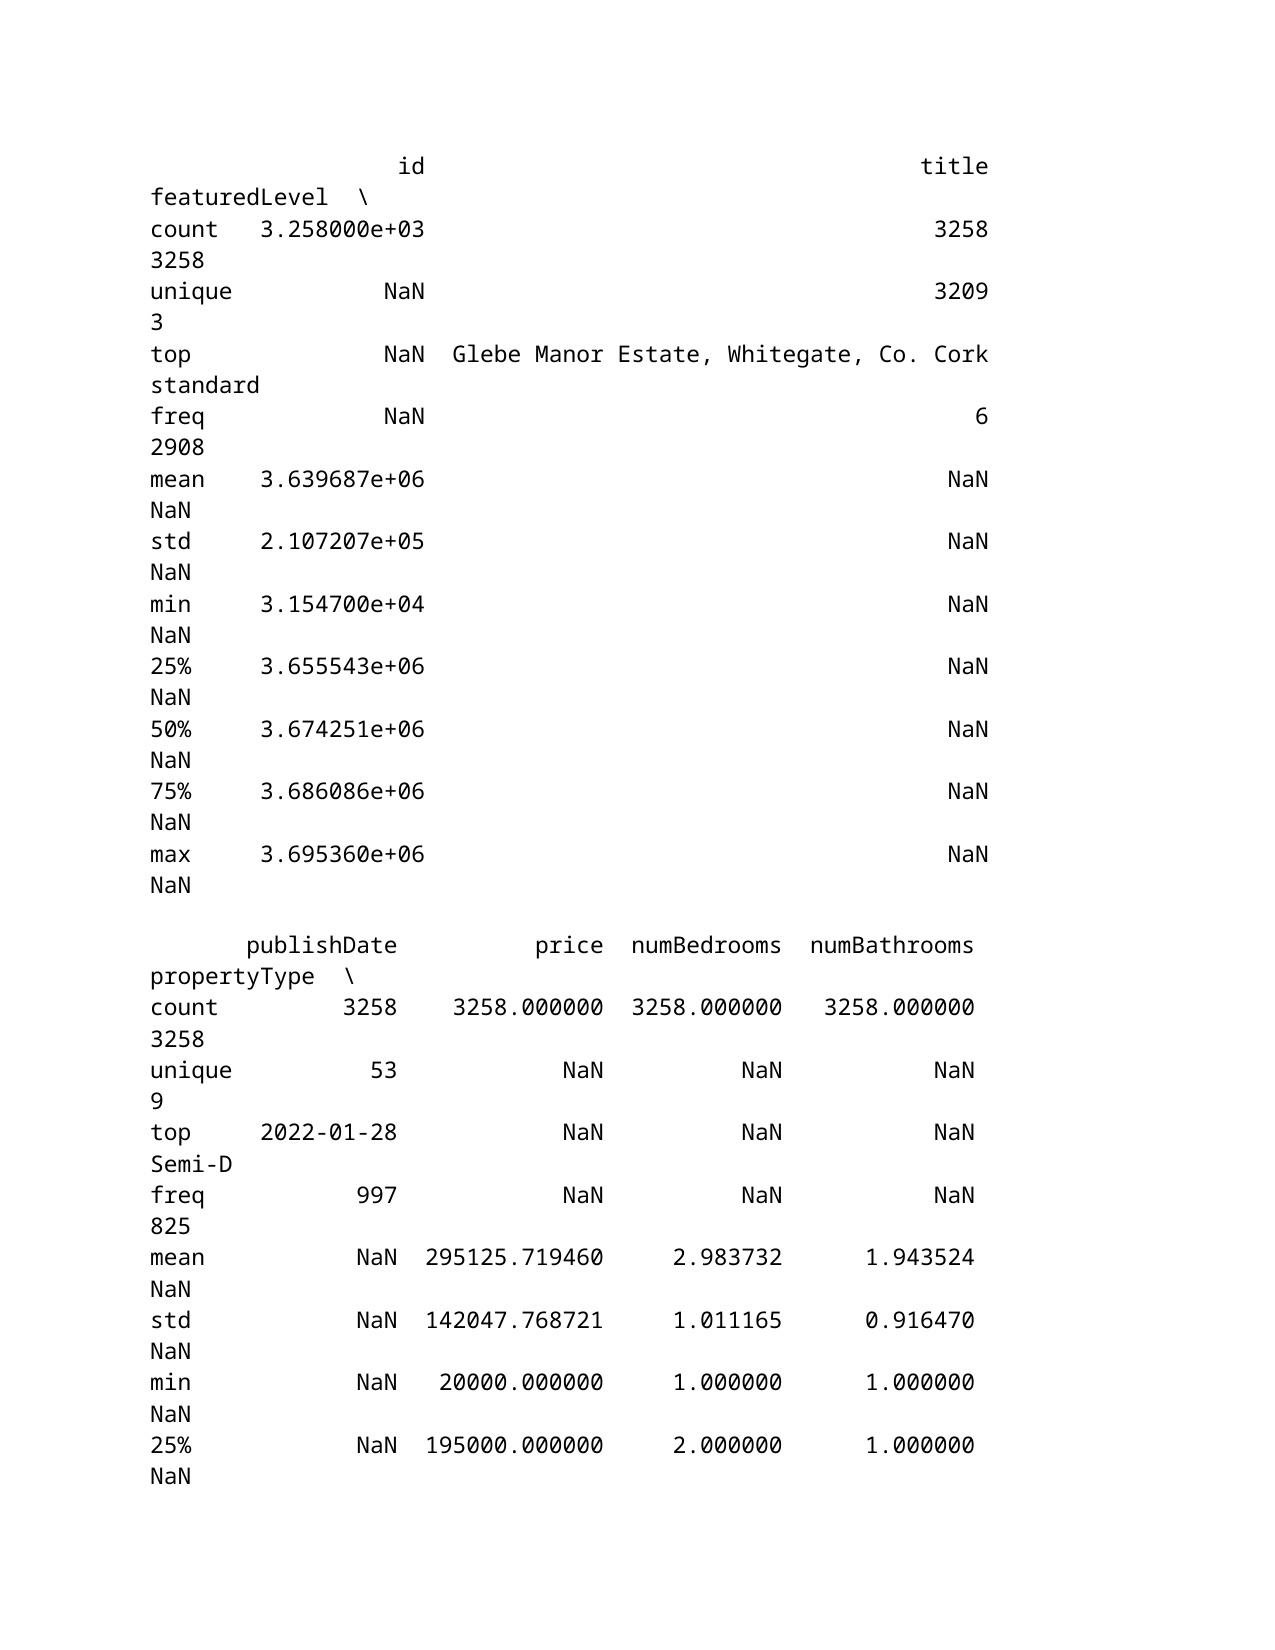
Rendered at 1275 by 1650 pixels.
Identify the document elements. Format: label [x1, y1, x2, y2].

text [150, 150, 1125, 1491]
